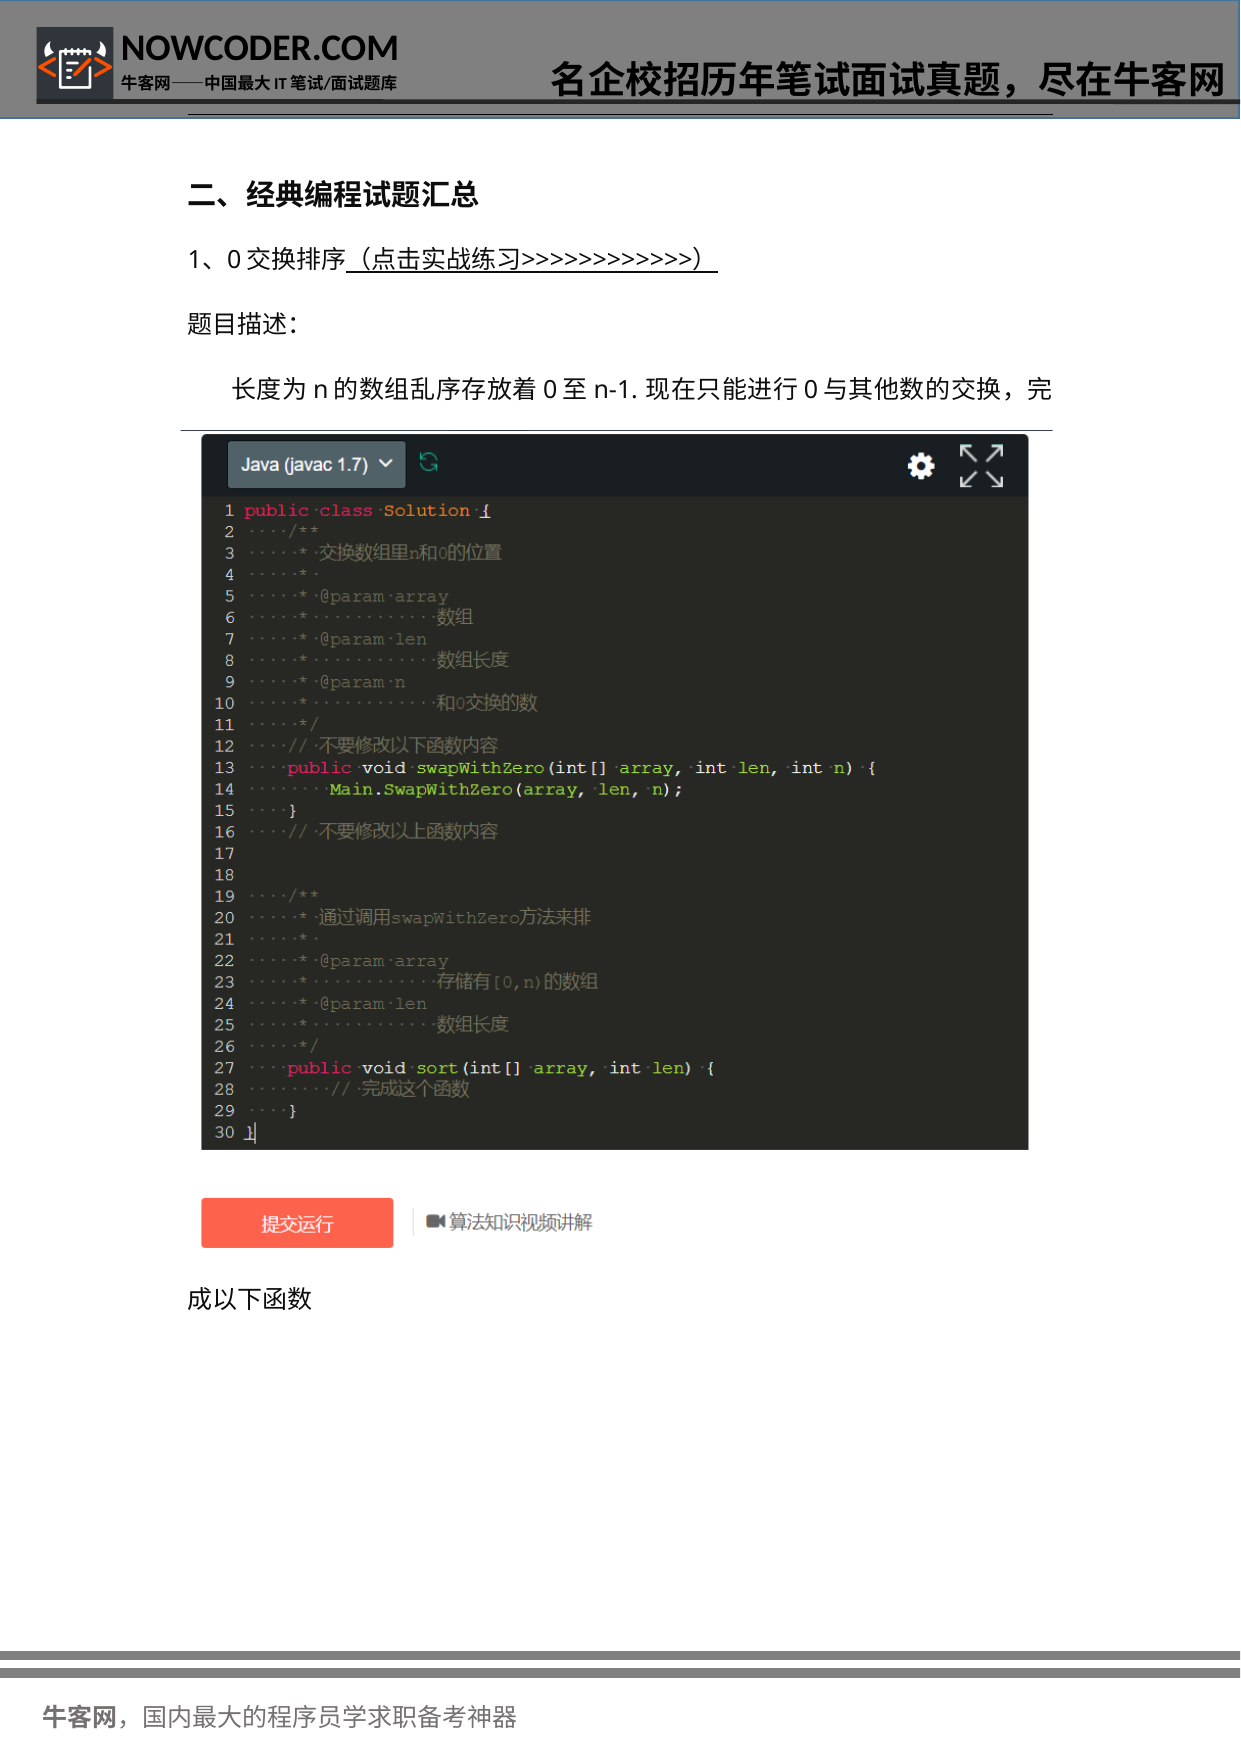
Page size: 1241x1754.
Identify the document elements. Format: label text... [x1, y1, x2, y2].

text 长度为n的数组乱序存放着0至n-1. 现在只能进行0与其他数的交换，完成以下函数 [187, 356, 1053, 430]
picture [180, 430, 1053, 1250]
text 题目描述： [187, 291, 1053, 356]
text 1、0交换排序（点击实战练习>>>>>>>>>>>>） [187, 226, 1053, 291]
picture [36, 27, 114, 99]
text 长度为n的数组乱序存放着0至n-1. 现在只能进行0与其他数的交换，完成以下函数 [187, 1250, 1053, 1331]
text 二、经典编程试题汇总 [187, 161, 1053, 226]
